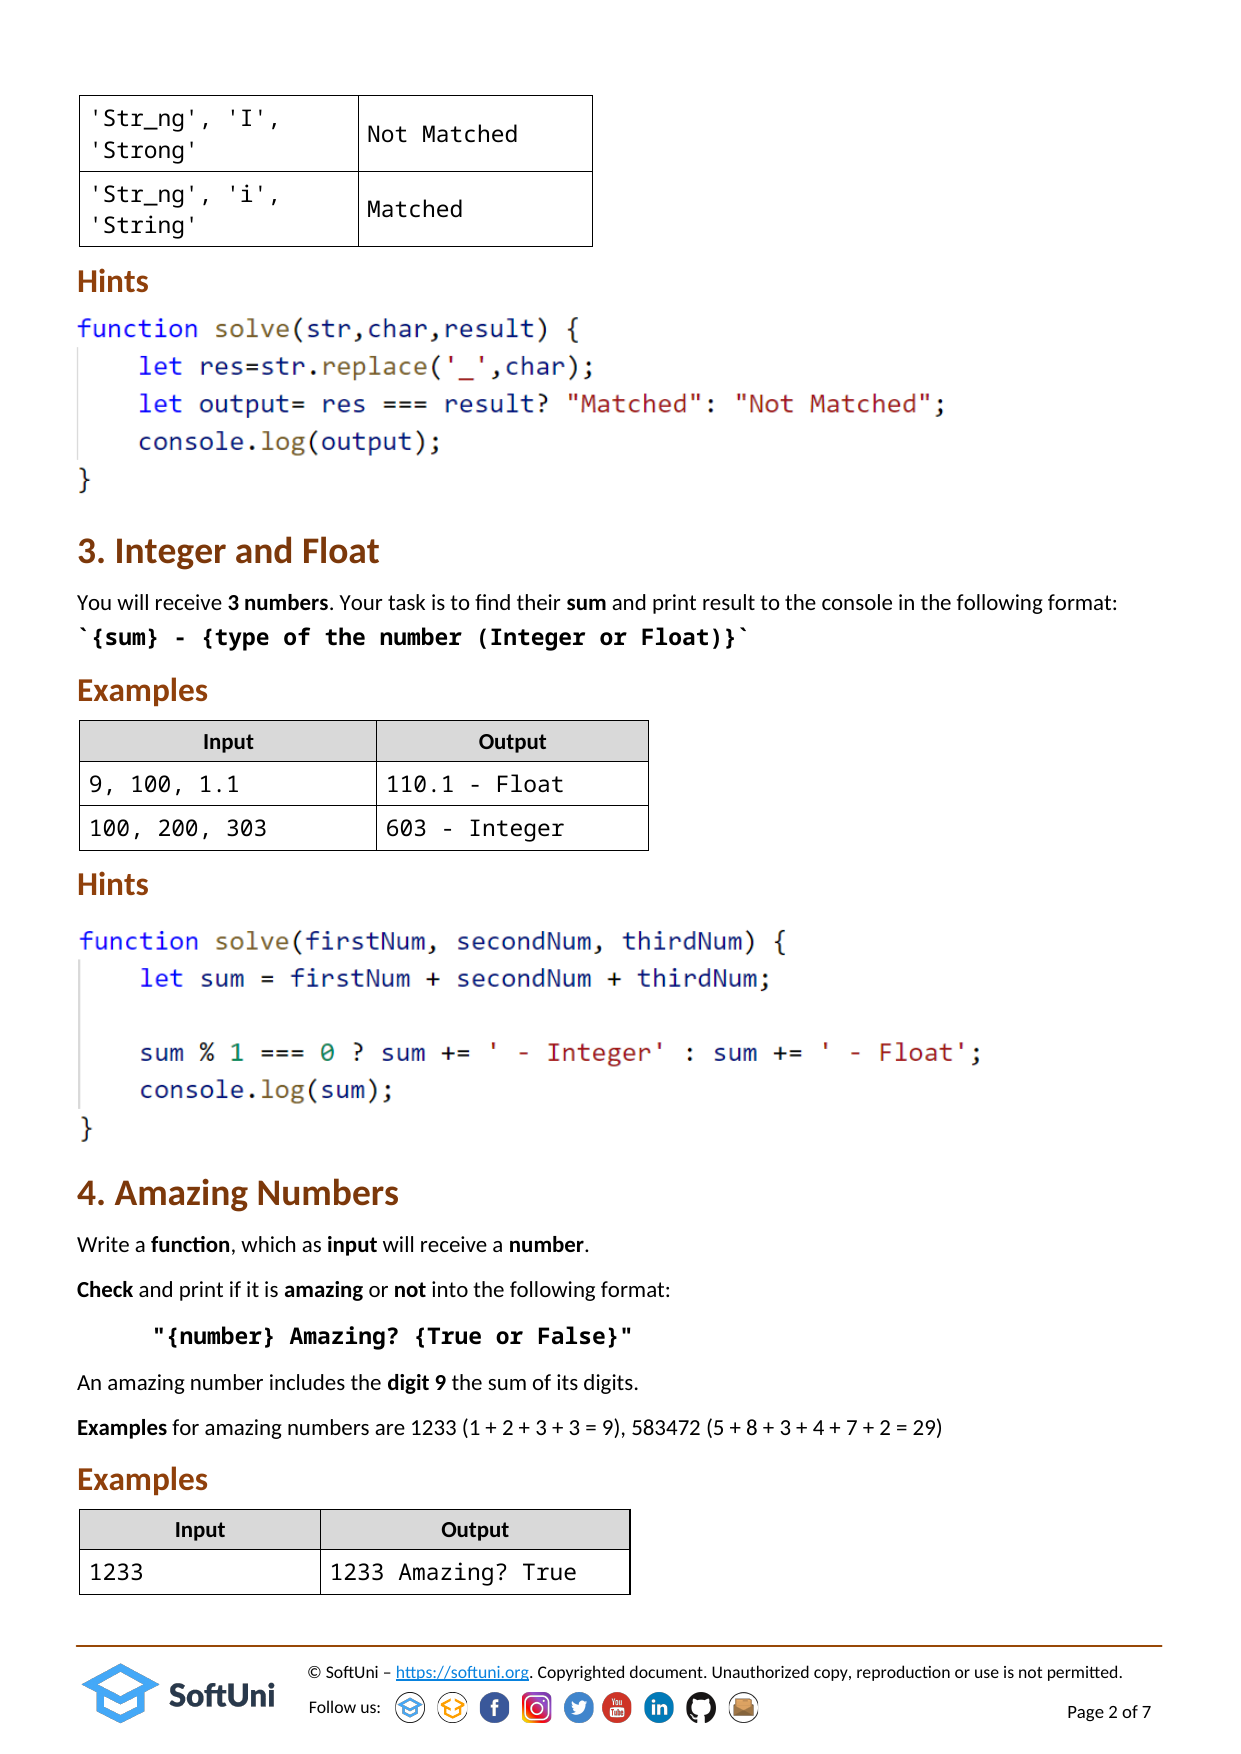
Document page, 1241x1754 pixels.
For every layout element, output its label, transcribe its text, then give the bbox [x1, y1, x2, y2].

subtitle Examples [77, 1457, 1163, 1498]
picture [644, 1714, 653, 1723]
table_cell 1233 Amazing? True [321, 1550, 629, 1593]
picture [728, 1692, 759, 1723]
table_cell 603 - Integer [377, 806, 648, 849]
subtitle Hints [77, 863, 1163, 904]
text An amazing number includes the digit 9 the sum of its digits. [77, 1368, 1163, 1396]
picture [437, 1692, 468, 1723]
picture [76, 918, 1055, 1145]
picture [522, 1692, 552, 1723]
picture [644, 1692, 653, 1701]
text "{number} Amazing? {True or False}" [77, 1320, 1163, 1351]
table_header Input [80, 721, 376, 761]
picture [665, 1714, 674, 1723]
text Examples for amazing numbers are 1233 (1 + 2 + 3 + 3 = 9), 583472 (5 + 8 + 3 + 4 + 7 + 2 = 29) [77, 1413, 1163, 1441]
table_header Output [377, 721, 648, 761]
picture [665, 1692, 674, 1701]
picture [686, 1692, 716, 1723]
table_cell 100, 200, 303 [80, 806, 376, 849]
table_cell Not Matched [359, 96, 592, 171]
subtitle Examples [77, 669, 1163, 710]
text Write a function, which as input will receive a number. [77, 1230, 1163, 1258]
table_cell 'Str_ng', 'i', 'String' [80, 172, 358, 246]
text Check and print if it is amazing or not into the following format: [77, 1275, 1163, 1303]
table_cell 1233 [80, 1550, 320, 1593]
table_header Output [321, 1510, 629, 1549]
subtitle Hints [77, 260, 1163, 301]
picture [658, 1705, 667, 1714]
picture [395, 1692, 425, 1723]
picture [76, 315, 983, 502]
text You will receive 3 numbers. Your task is to find their sum and print result to the console in the following format: `{sum} - {type of the number (Integer or Float)}` [77, 588, 1163, 652]
picture [564, 1692, 594, 1723]
table_header Input [80, 1510, 320, 1549]
table_cell 9, 100, 1.1 [80, 762, 376, 805]
picture [75, 1658, 281, 1729]
picture [602, 1692, 632, 1723]
table_cell 'Str_ng', 'I', 'Strong' [80, 96, 358, 171]
table_cell 110.1 - Float [377, 762, 648, 805]
subtitle Amazing Numbers [77, 1169, 1163, 1215]
subtitle Integer and Float [77, 527, 1163, 573]
table_cell Matched [359, 172, 592, 246]
picture [479, 1692, 510, 1723]
